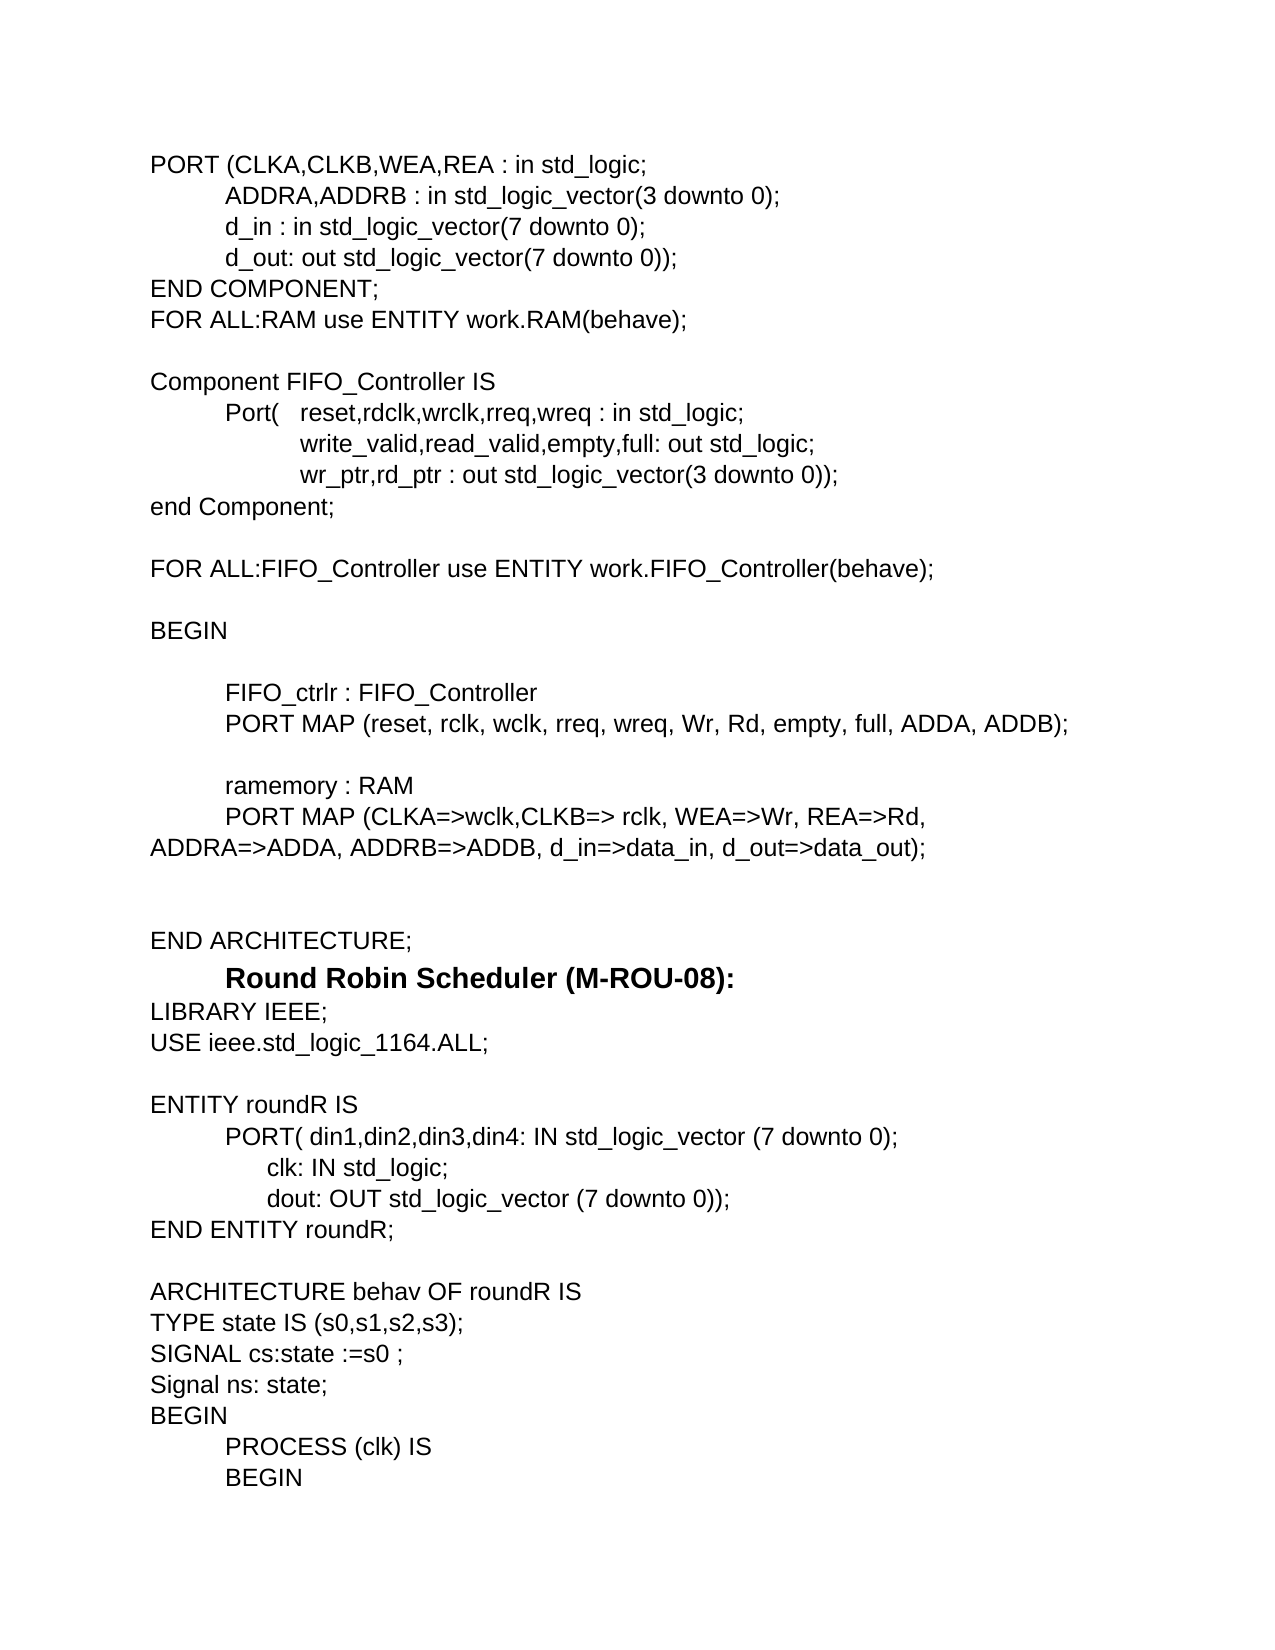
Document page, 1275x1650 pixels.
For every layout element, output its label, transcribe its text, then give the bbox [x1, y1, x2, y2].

text END COMPONENT; [150, 274, 1125, 303]
text write_valid,read_valid,empty,full: out std_logic; [150, 429, 1125, 458]
text ARCHITECTURE behav OF roundR IS [150, 1277, 1125, 1306]
text FIFO_ctrlr : FIFO_Controller [150, 678, 1125, 706]
text END ARCHITECTURE; [150, 926, 1125, 955]
text Port( reset,rdclk,wrclk,rreq,wreq : in std_logic; [150, 398, 1125, 427]
text BEGIN [150, 1463, 1125, 1492]
text LIBRARY IEEE; [150, 997, 1125, 1026]
text BEGIN [150, 1401, 1125, 1430]
text dout: OUT std_logic_vector (7 downto 0)); [150, 1184, 1125, 1212]
text Component FIFO_Controller IS [150, 367, 1125, 396]
text PORT MAP (CLKA=>wclk,CLKB=> rclk, WEA=>Wr, REA=>Rd, ADDRA=>ADDA, ADDRB=>ADDB, d_in=>data_in, d_out=>data_out); [150, 802, 1125, 862]
text USE ieee.std_logic_1164.ALL; [150, 1028, 1125, 1057]
text ADDRA,ADDRB : in std_logic_vector(3 downto 0); [150, 181, 1125, 210]
text TYPE state IS (s0,s1,s2,s3); [150, 1308, 1125, 1337]
text d_in : in std_logic_vector(7 downto 0); [150, 212, 1125, 241]
text FOR ALL:FIFO_Controller use ENTITY work.FIFO_Controller(behave); [150, 553, 1125, 582]
text PORT MAP (reset, rclk, wclk, rreq, wreq, Wr, Rd, empty, full, ADDA, ADDB); [150, 709, 1125, 737]
text ramemory : RAM [150, 771, 1125, 799]
text FOR ALL:RAM use ENTITY work.RAM(behave); [150, 305, 1125, 334]
text end Component; [150, 491, 1125, 520]
text END ENTITY roundR; [150, 1215, 1125, 1243]
text PORT( din1,din2,din3,din4: IN std_logic_vector (7 downto 0); [150, 1122, 1125, 1150]
subtitle Round Robin Scheduler (M-ROU-08): [225, 961, 1125, 995]
text ENTITY roundR IS [150, 1091, 1125, 1119]
text d_out: out std_logic_vector(7 downto 0)); [150, 243, 1125, 272]
text BEGIN [150, 616, 1125, 644]
text SIGNAL cs:state :=s0 ; [150, 1339, 1125, 1368]
text PROCESS (clk) IS [150, 1432, 1125, 1461]
text wr_ptr,rd_ptr : out std_logic_vector(3 downto 0)); [150, 460, 1125, 489]
text PORT (CLKA,CLKB,WEA,REA : in std_logic; [150, 150, 1125, 179]
text Signal ns: state; [150, 1370, 1125, 1399]
text clk: IN std_logic; [150, 1153, 1125, 1181]
